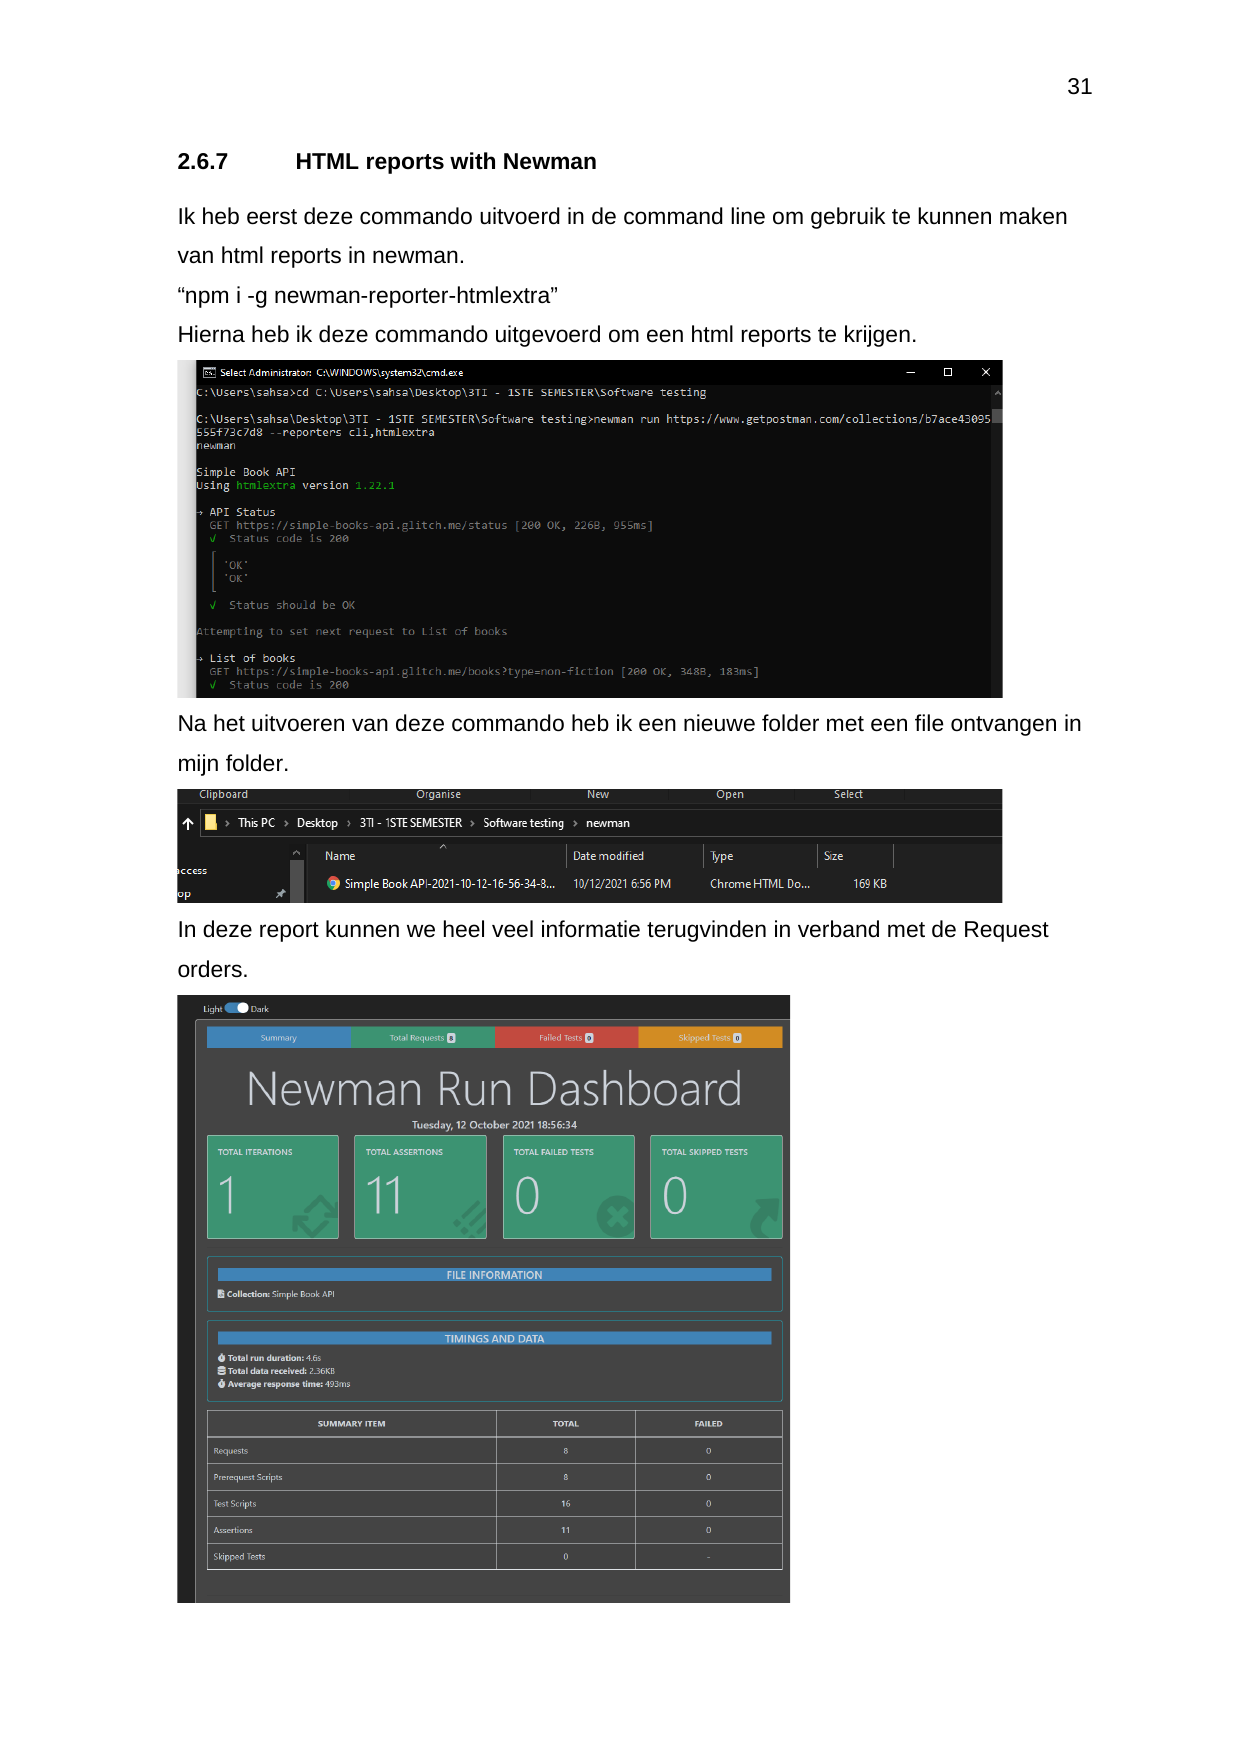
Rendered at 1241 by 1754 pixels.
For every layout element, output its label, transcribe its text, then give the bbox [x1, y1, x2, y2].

subtitle HTML reports with Newman [177, 148, 1092, 174]
picture [177, 995, 791, 1603]
text Na het uitvoeren van deze commando heb ik een nieuwe folder met een file ontvangen in mijn folder. [177, 710, 1092, 776]
picture [177, 789, 1003, 903]
text In deze report kunnen we heel veel informatie terugvinden in verband met de Request orders. [177, 916, 1092, 982]
picture [177, 360, 1003, 698]
text Hierna heb ik deze commando uitgevoerd om een html reports te krijgen. [177, 321, 1092, 348]
text “npm i -g newman-reporter-htmlextra” [177, 282, 1092, 308]
text Ik heb eerst deze commando uitvoerd in de command line om gebruik te kunnen maken van html reports in newman. [177, 203, 1092, 269]
